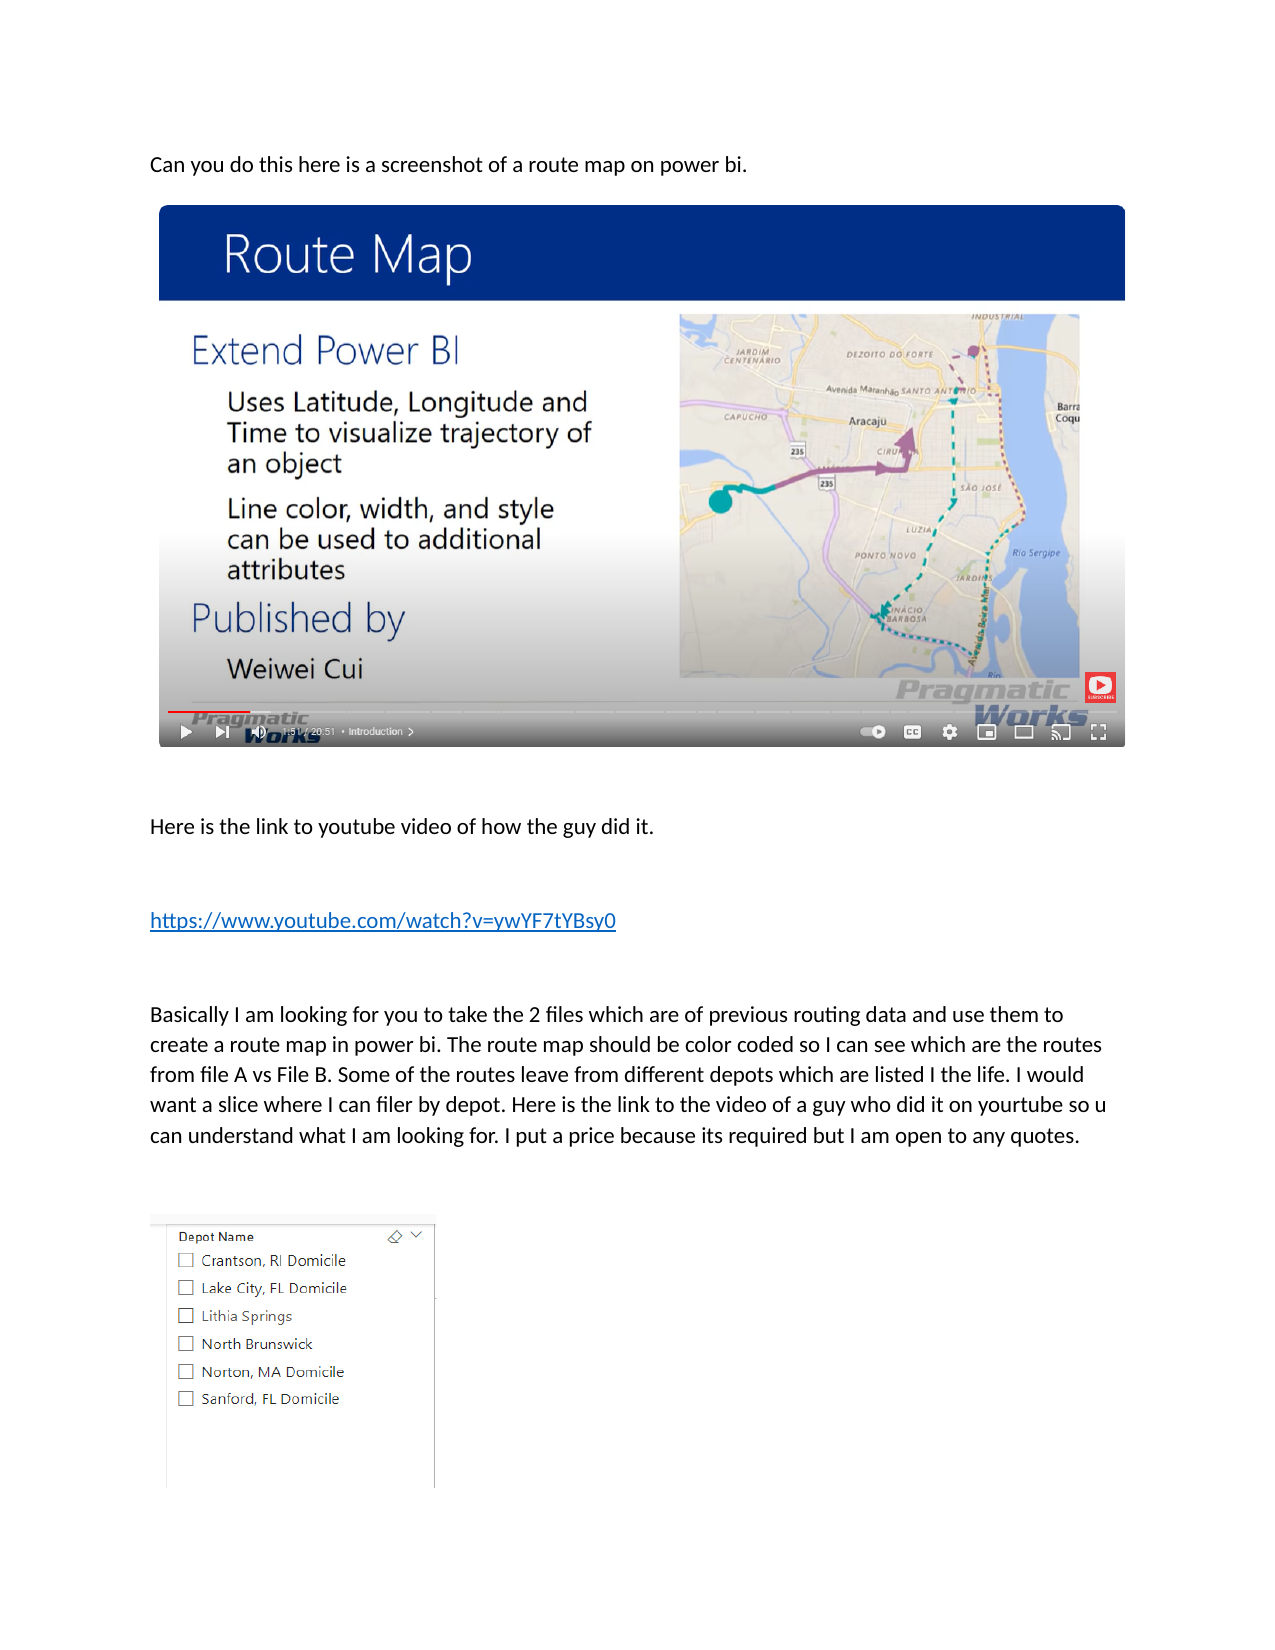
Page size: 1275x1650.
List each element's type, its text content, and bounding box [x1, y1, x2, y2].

text Here is the link to youtube video of how the guy did it. [150, 812, 1125, 840]
text https://www.youtube.com/watch?v=ywYF7tYBsy0 [150, 906, 1125, 934]
text Basically I am looking for you to take the 2 files which are of previous routing data and use them to create a route map in power bi. The route map should be color coded so I can see which are the routes from file A vs File B. Some of the routes leave from different depots which are listed I the life. I would want a slice where I can filer by depot. Here is the link to the video of a guy who did it on yourtube so u can understand what I am looking for. I put a price because its required but I am open to any quotes. [150, 1000, 1125, 1149]
text Can you do this here is a screenshot of a route map on power bi. [150, 150, 1125, 178]
picture [150, 196, 1125, 747]
picture [150, 1214, 437, 1488]
